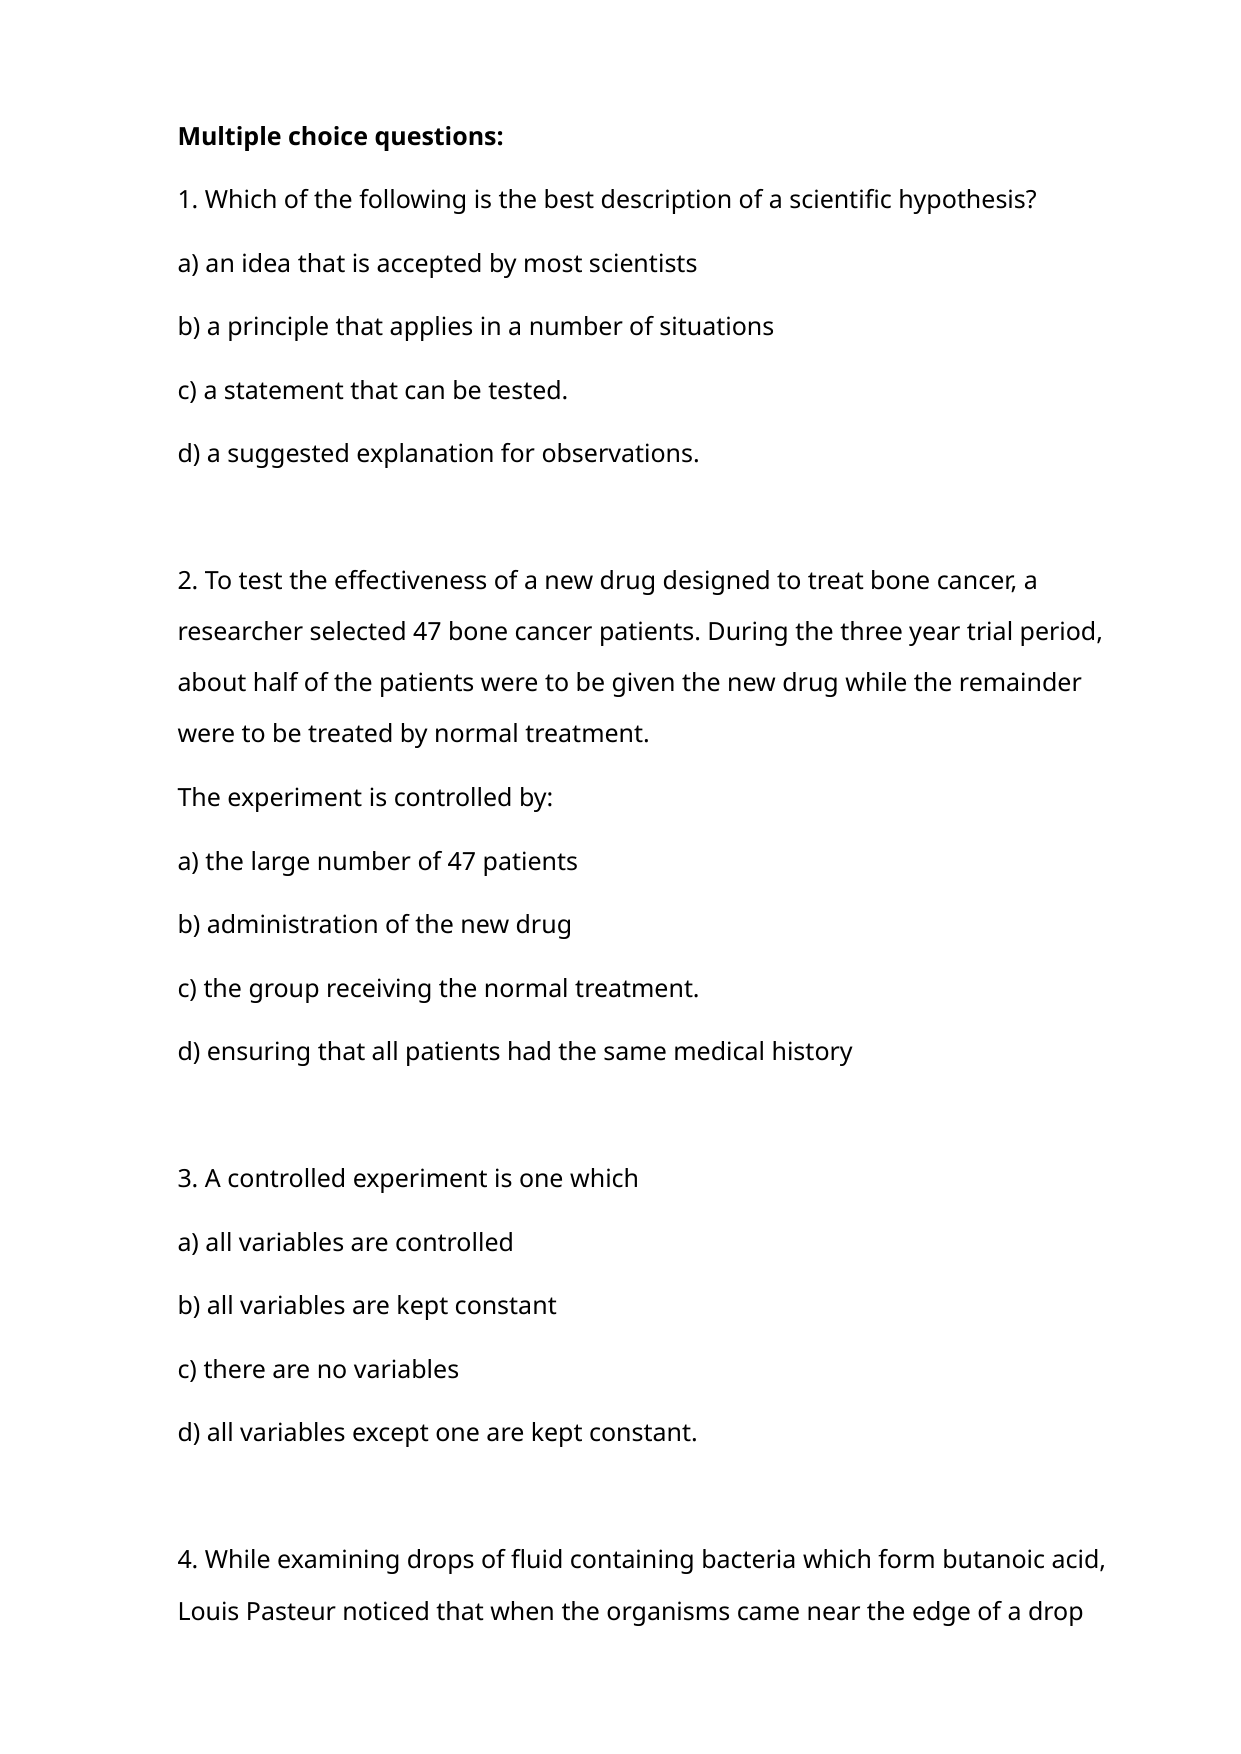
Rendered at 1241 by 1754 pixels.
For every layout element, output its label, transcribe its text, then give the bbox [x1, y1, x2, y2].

text a) an idea that is accepted by most scientists [177, 245, 1122, 279]
text c) there are no variables [177, 1351, 1122, 1386]
text b) a principle that applies in a number of situations [177, 309, 1122, 343]
text 3. A controlled experiment is one which [177, 1161, 1122, 1195]
text 1. Which of the following is the best description of a scientific hypothesis? [177, 182, 1122, 216]
text c) the group receiving the normal treatment. [177, 970, 1122, 1004]
text a) the large number of 47 patients [177, 843, 1122, 877]
text Multiple choice questions: [177, 118, 1122, 152]
text b) administration of the new drug [177, 907, 1122, 941]
text b) all variables are kept constant [177, 1288, 1122, 1322]
text d) all variables except one are kept constant. [177, 1415, 1122, 1449]
text a) all variables are controlled [177, 1224, 1122, 1258]
text d) ensuring that all patients had the same medical history [177, 1034, 1122, 1068]
text c) a statement that can be tested. [177, 372, 1122, 406]
text 2. To test the effectiveness of a new drug designed to treat bone cancer, a researcher selected 47 bone cancer patients. During the three year trial period, about half of the patients were to be given the new drug while the remainder were to be treated by normal treatment. [177, 563, 1122, 750]
text d) a suggested explanation for observations. [177, 436, 1122, 470]
text The experiment is controlled by: [177, 779, 1122, 814]
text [177, 1542, 1122, 1627]
